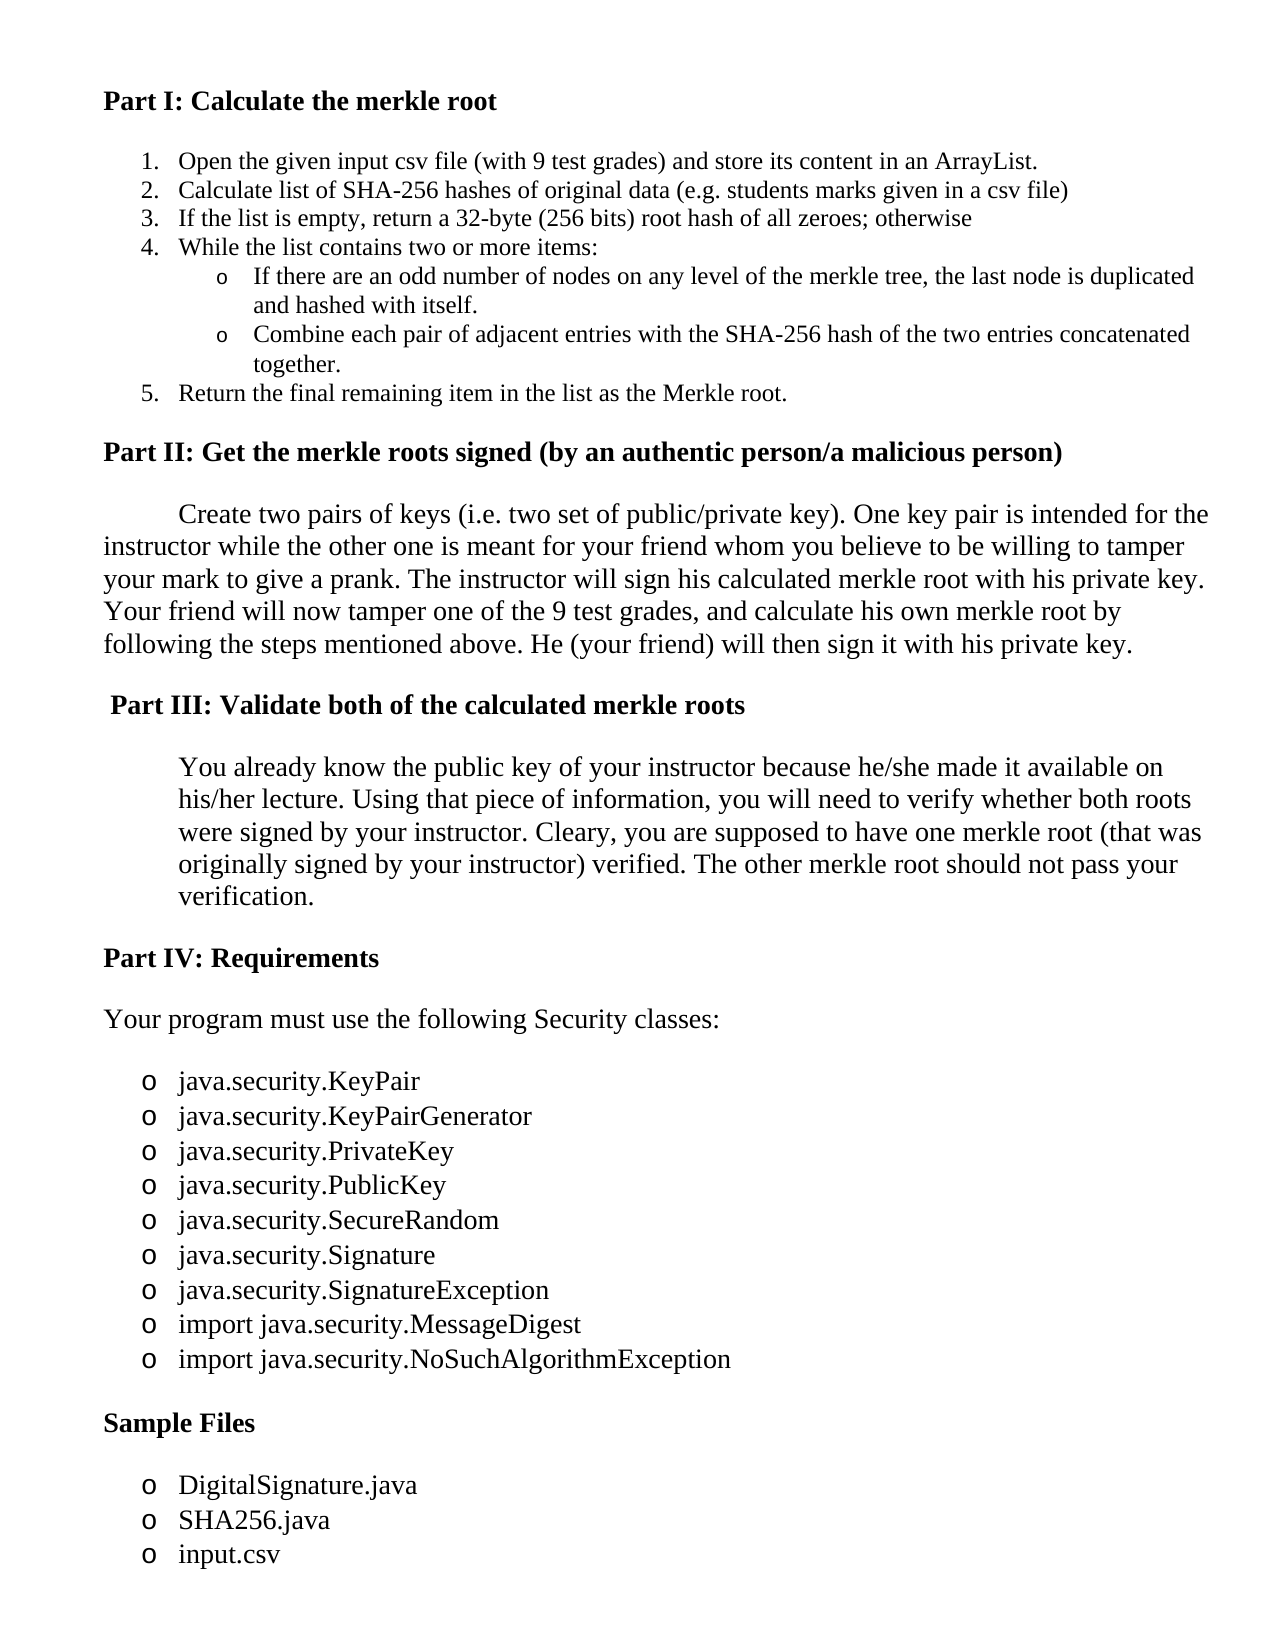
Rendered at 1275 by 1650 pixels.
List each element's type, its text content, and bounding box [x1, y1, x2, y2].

list While the list contains two or more items: [141, 232, 1219, 261]
text Your program must use the following Security classes: [103, 1002, 1219, 1035]
text Create two pairs of keys (i.e. two set of public/private key). One key pair is intended for the instructor while the other one is meant for your friend whom you believe to be willing to tamper your mark to give a prank. The instructor will sign his calculated merkle root with his private key. Your friend will now tamper one of the 9 test grades, and calculate his own merkle root by following the steps mentioned above. He (your friend) will then sign it with his private key. [103, 497, 1219, 659]
list If the list is empty, return a 32-byte (256 bits) root hash of all zeroes; otherwise [141, 203, 1219, 232]
text Part I: Calculate the merkle root [103, 84, 1219, 117]
list SHA256.java [141, 1503, 1219, 1537]
text Part II: Get the merkle roots signed (by an authentic person/a malicious person) [103, 436, 1219, 468]
list java.security.KeyPair [141, 1064, 1219, 1099]
list java.security.SignatureException [141, 1273, 1219, 1308]
list java.security.Signature [141, 1238, 1219, 1273]
list java.security.KeyPairGenerator [141, 1099, 1219, 1134]
list You already know the public key of your instructor because he/she made it available on his/her lecture. Using that piece of information, you will need to verify whether both roots were signed by your instructor. Cleary, you are supposed to have one merkle root (that was originally signed by your instructor) verified. The other merkle root should not pass your verification. [178, 750, 1219, 912]
list import java.security.MessageDigest [141, 1308, 1219, 1342]
list Return the final remaining item in the list as the Merkle root. [141, 378, 1219, 406]
list If there are an odd number of nodes on any level of the merkle tree, the last node is duplicated and hashed with itself. [216, 261, 1219, 319]
text Part III: Validate both of the calculated merkle roots [103, 688, 1219, 721]
list input.csv [141, 1537, 1219, 1572]
list java.security.SecureRandom [141, 1203, 1219, 1238]
list Open the given input csv file (with 9 test grades) and store its content in an ArrayList. [141, 146, 1219, 175]
text Sample Files [103, 1406, 1219, 1439]
list Combine each pair of adjacent entries with the SHA-256 hash of the two entries concatenated together. [216, 319, 1219, 378]
list Calculate list of SHA-256 hashes of original data (e.g. students marks given in a csv file) [141, 175, 1219, 203]
list DigitalSignature.java [141, 1468, 1219, 1503]
text Part IV: Requirements [103, 941, 1219, 973]
list import java.security.NoSuchAlgorithmException [141, 1342, 1219, 1377]
list java.security.PublicKey [141, 1168, 1219, 1203]
list java.security.PrivateKey [141, 1134, 1219, 1168]
